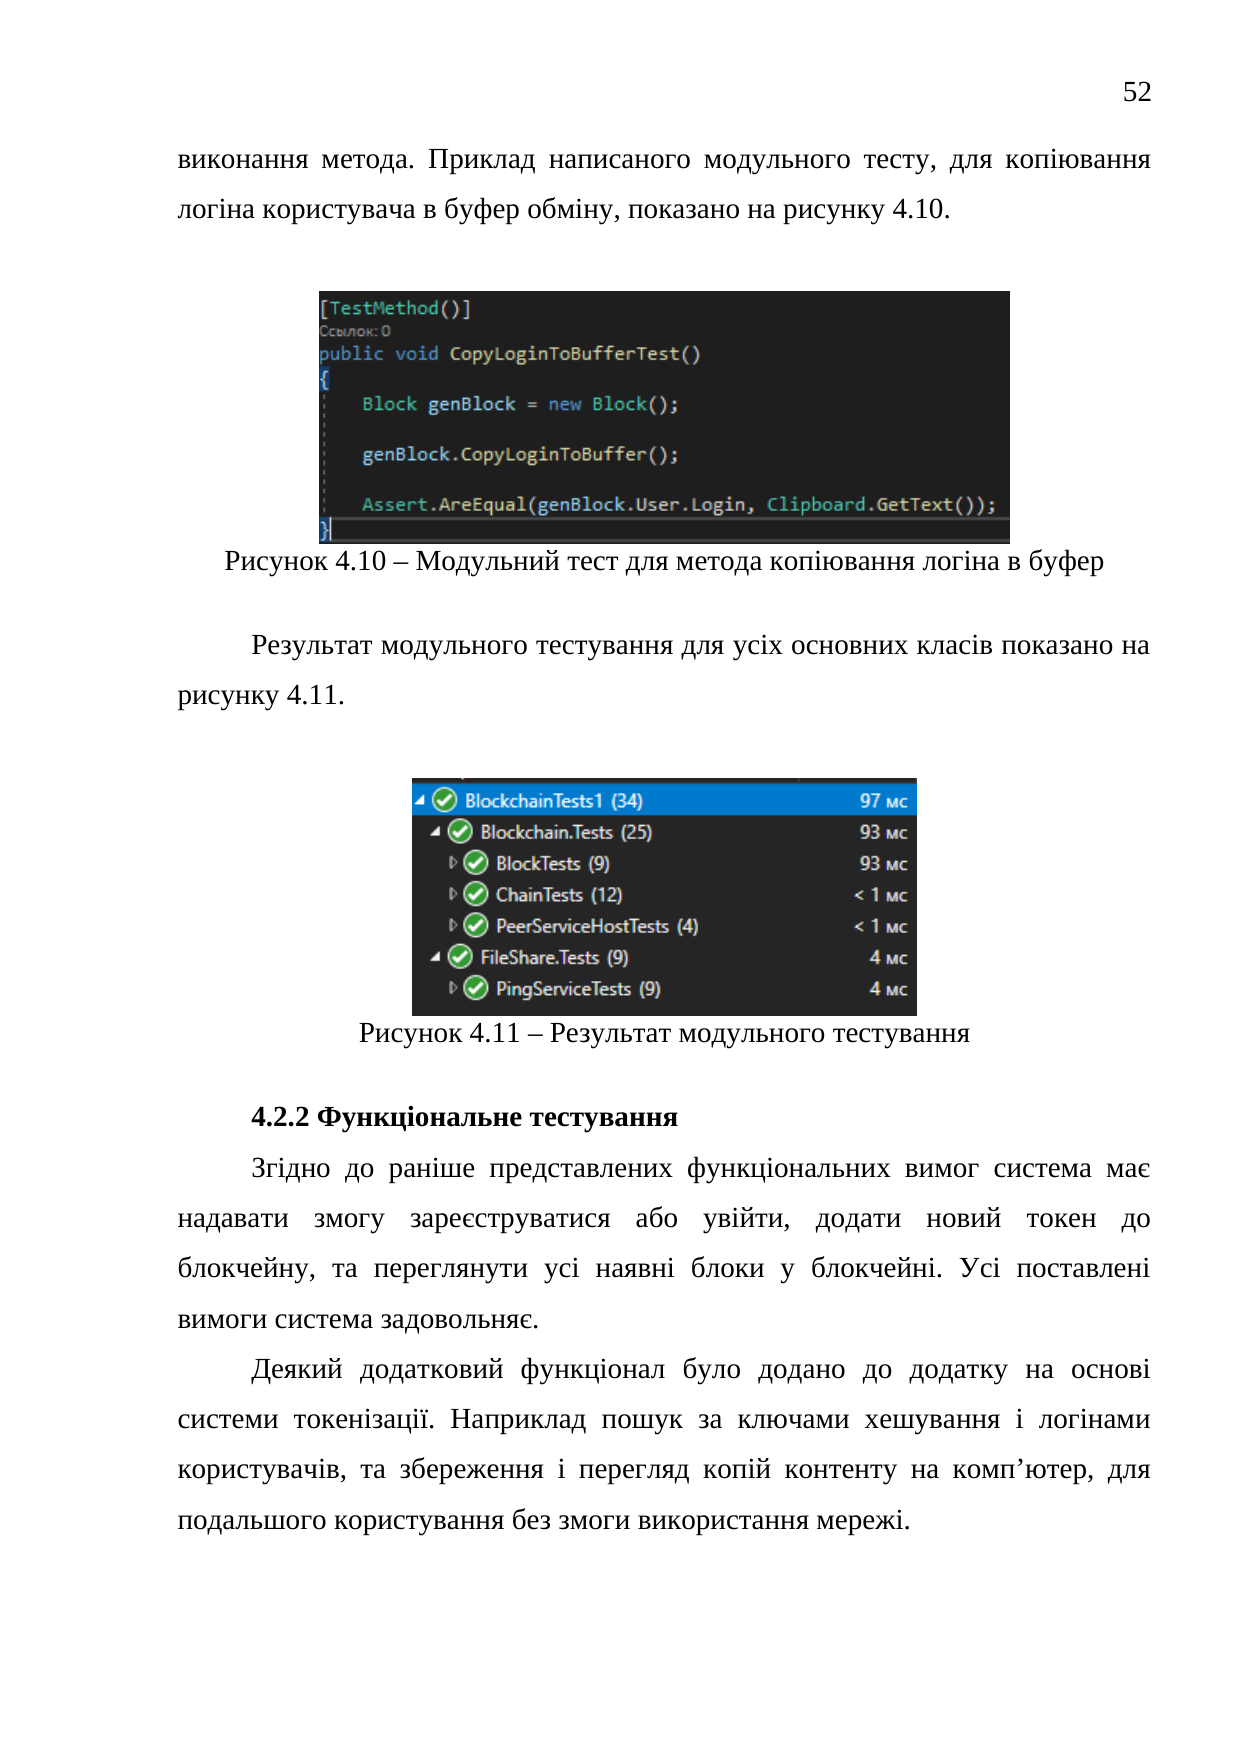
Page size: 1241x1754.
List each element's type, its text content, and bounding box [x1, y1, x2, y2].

picture [319, 291, 1010, 544]
text Рисунок 4.11 – Результат модульного тестування [177, 1016, 1152, 1049]
picture [412, 778, 917, 1016]
subtitle 4.2.2 Функціональне тестування [177, 1099, 1152, 1133]
text Рисунок 4.10 – Модульний тест для метода копіювання логіна в буфер [177, 543, 1152, 577]
text Результат модульного тестування для усіх основних класів показано на рисунку 4.11. [177, 627, 1152, 711]
text Згідно до раніше представлених функціональних вимог система має надавати змогу зареєструватися або увійти, додати новий токен до блокчейну, та переглянути усі наявні блоки у блокчейні. Усі поставлені вимоги система задовольняє. [177, 1150, 1152, 1334]
text Деякий додатковий функціонал було додано до додатку на основі системи токенізації. Наприклад пошук за ключами хешування і логінами користувачів, та збереження і перегляд копій контенту на комп’ютер, для подальшого користування без змоги використання мережі. [177, 1351, 1152, 1536]
